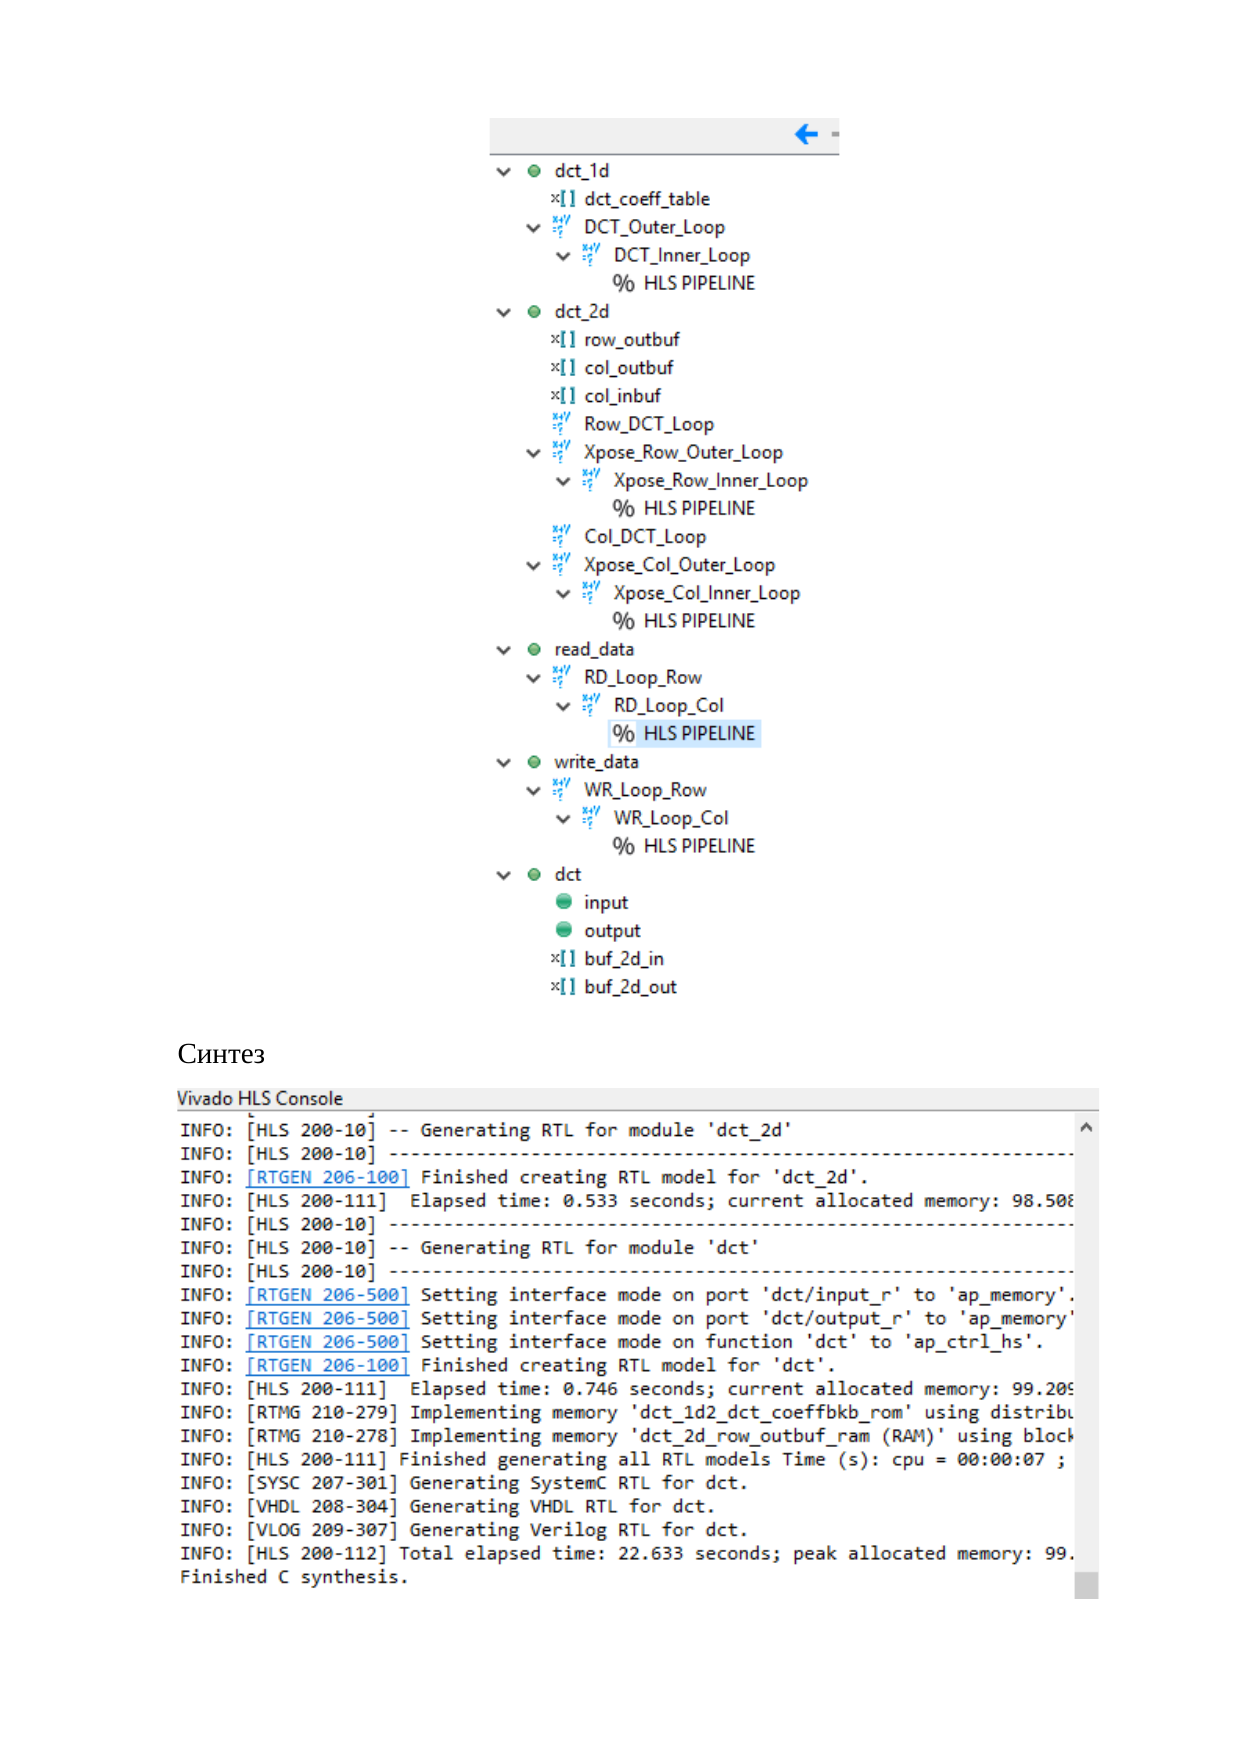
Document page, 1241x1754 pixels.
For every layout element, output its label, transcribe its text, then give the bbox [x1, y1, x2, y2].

text Синтез [177, 1036, 1152, 1069]
picture [489, 118, 840, 1017]
picture [177, 1088, 1100, 1599]
